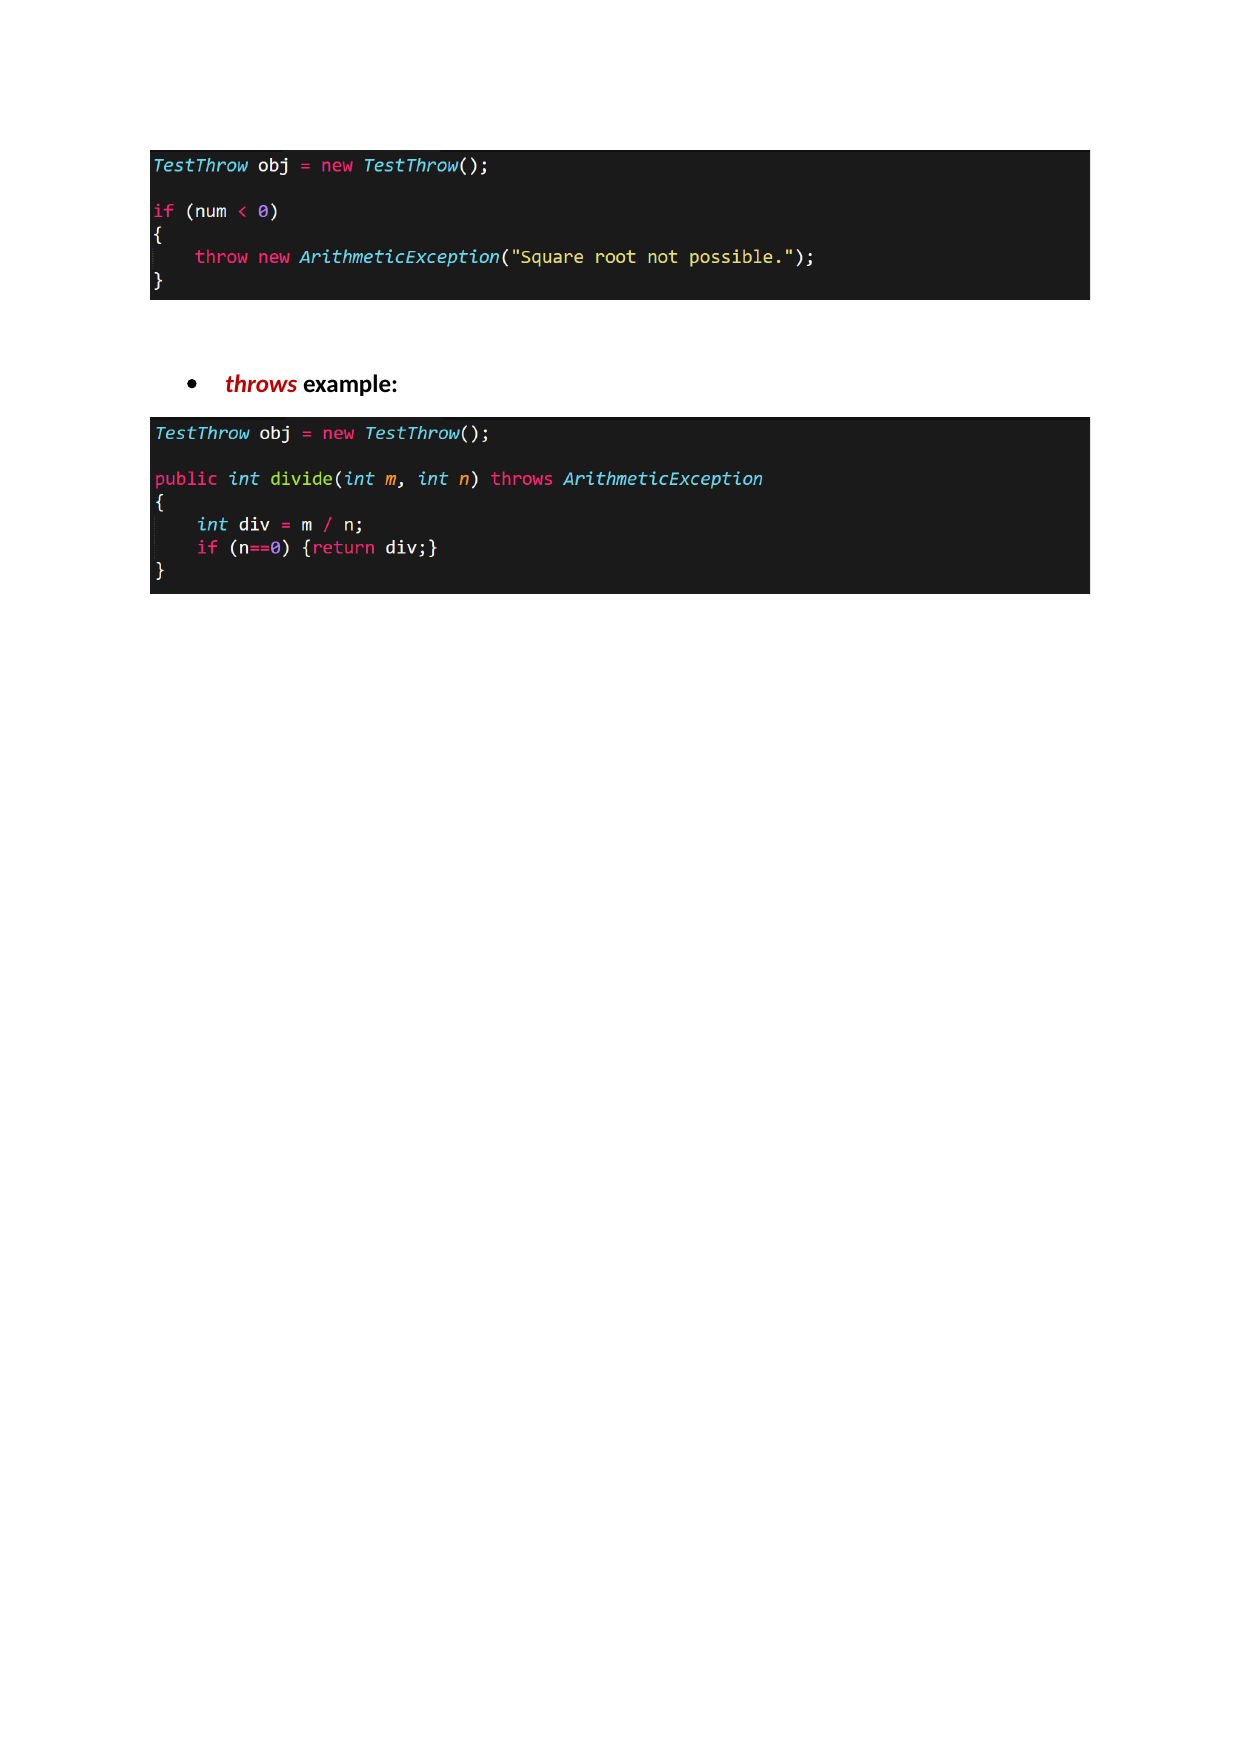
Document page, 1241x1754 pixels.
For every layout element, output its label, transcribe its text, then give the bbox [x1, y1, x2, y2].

picture [150, 417, 1091, 594]
picture [150, 150, 1091, 300]
list throws example: [187, 368, 1090, 399]
